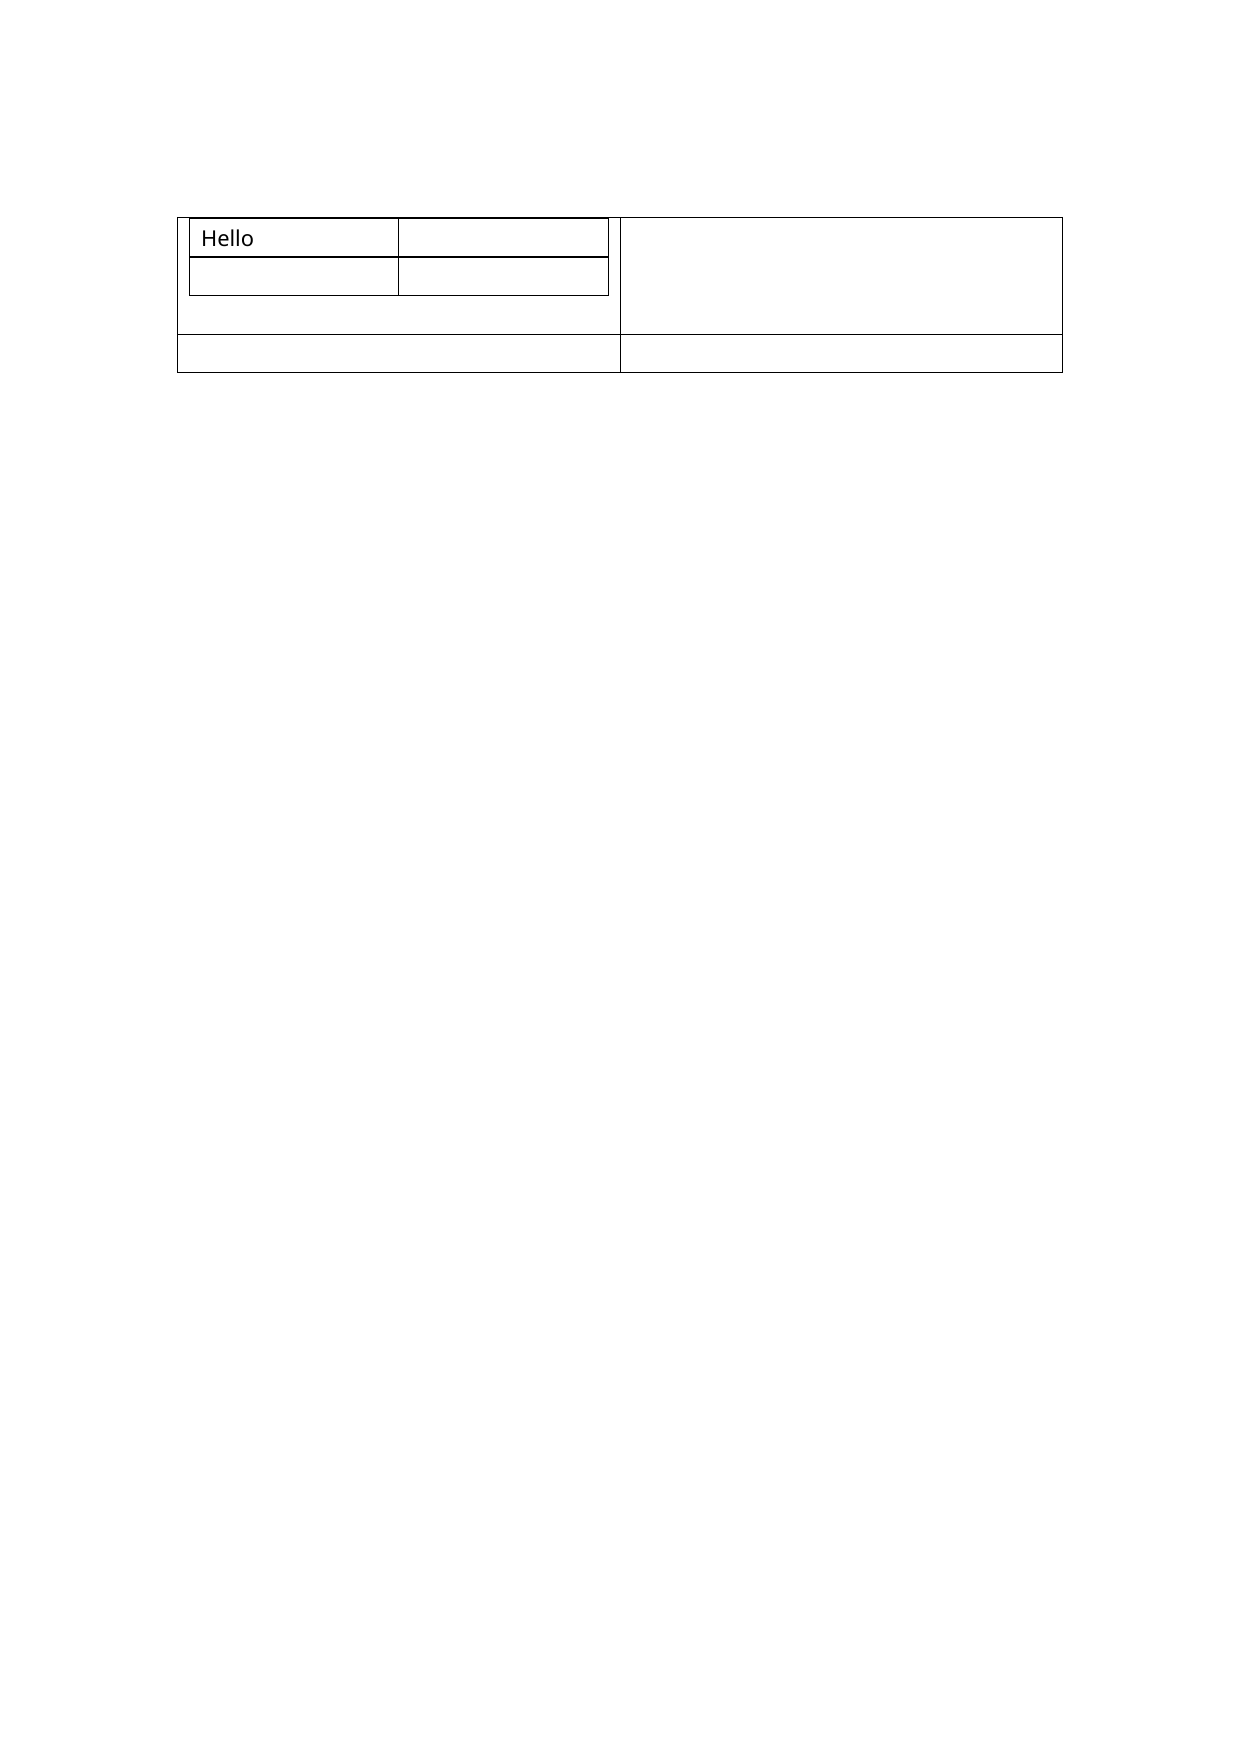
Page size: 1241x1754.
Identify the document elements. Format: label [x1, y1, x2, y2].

table_cell [621, 335, 1062, 372]
table_header [178, 218, 620, 333]
table_header [621, 218, 1062, 333]
table_cell [178, 335, 620, 372]
